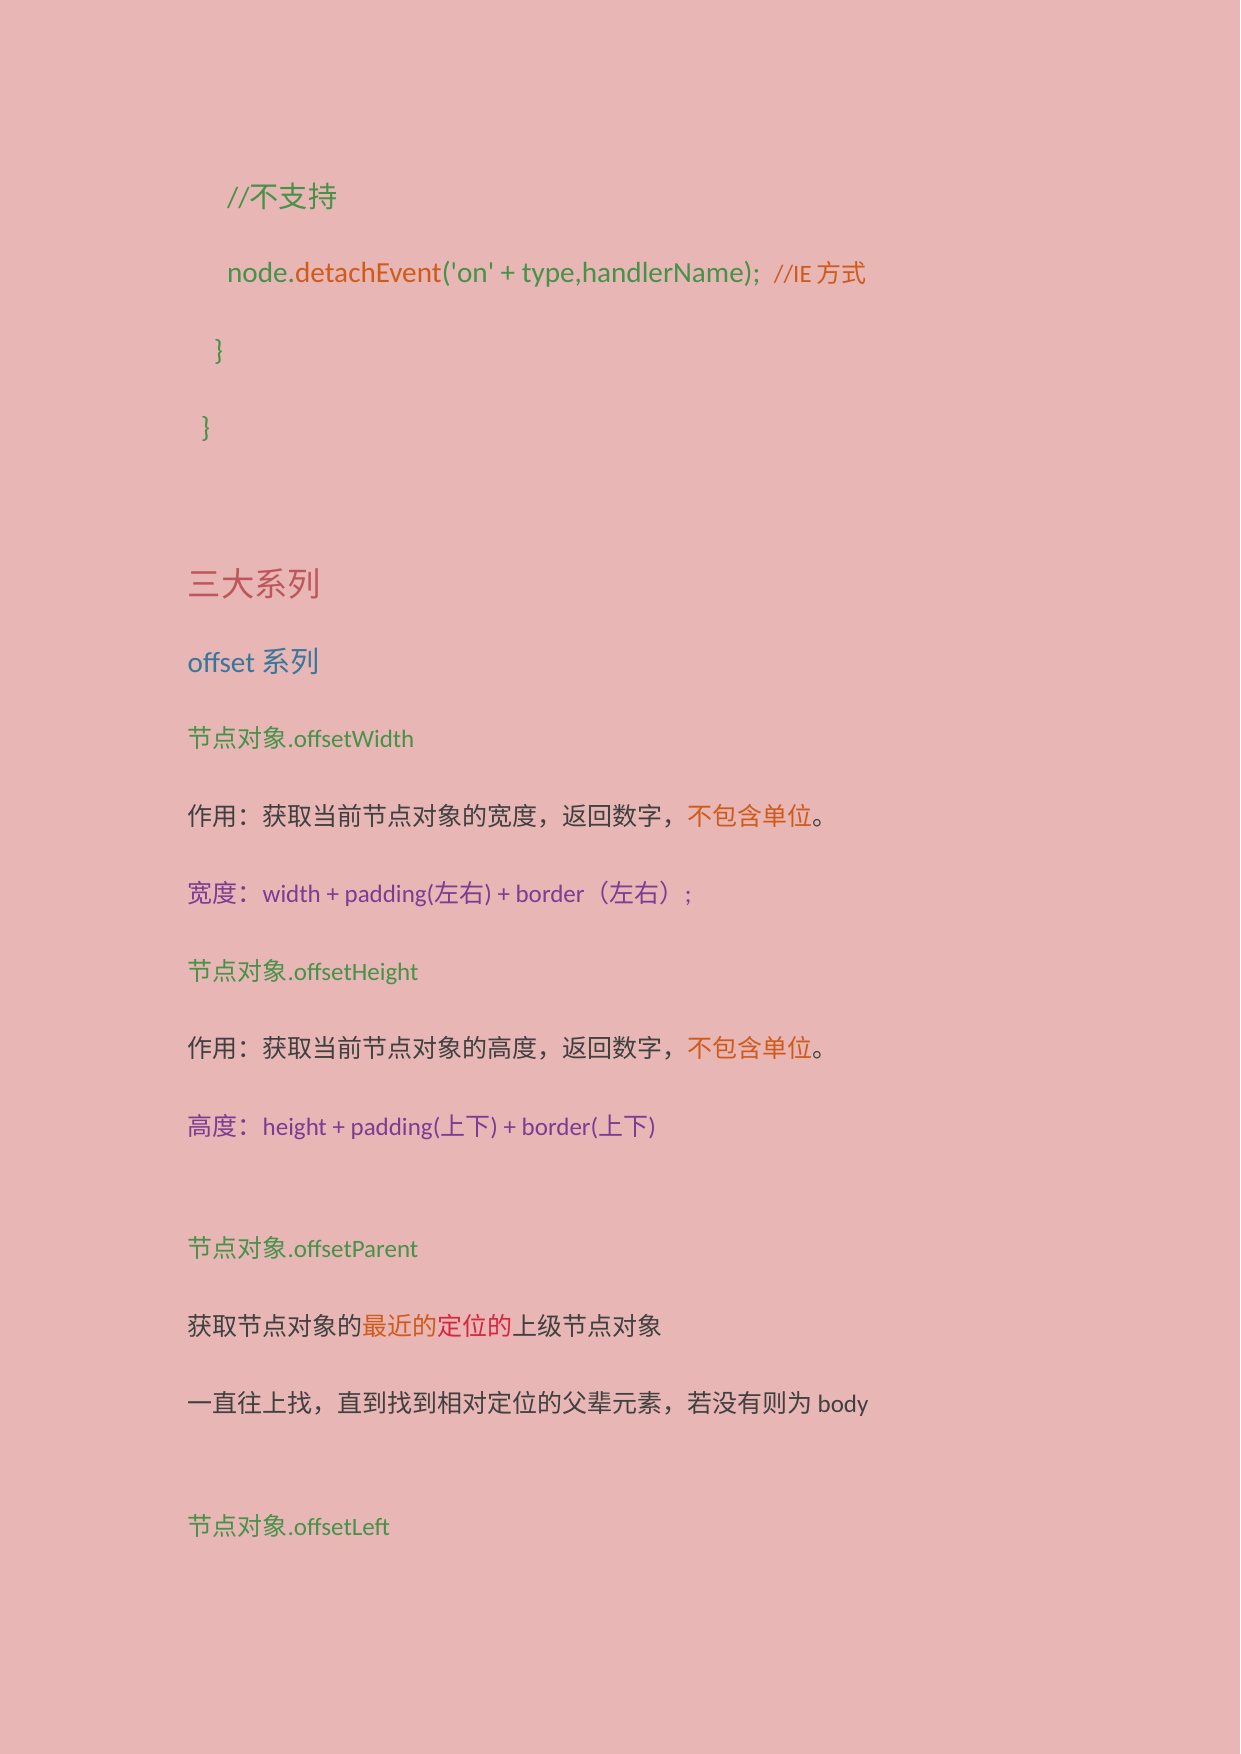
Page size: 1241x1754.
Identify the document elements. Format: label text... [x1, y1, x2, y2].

text } [187, 394, 1053, 459]
text 节点对象.offsetParent [187, 1214, 1053, 1279]
text 一直往上找，直到找到相对定位的父辈元素，若没有则为body [187, 1369, 1053, 1434]
text } [187, 317, 1053, 382]
text 节点对象.offsetLeft [187, 1492, 1053, 1557]
text node.detachEvent('on' + type,handlerName); //IE方式 [187, 239, 1053, 304]
text 作用：获取当前节点对象的高度，返回数字，不包含单位。 [187, 1014, 1053, 1079]
text 获取节点对象的最近的定位的上级节点对象 [187, 1292, 1053, 1357]
text 节点对象.offsetHeight [187, 937, 1053, 1002]
subtitle 三大系列 [187, 549, 1053, 614]
subtitle offset系列 [187, 627, 1053, 692]
text 宽度：width + padding(左右) + border（左右）; [187, 859, 1053, 924]
text 作用：获取当前节点对象的宽度，返回数字，不包含单位。 [187, 782, 1053, 847]
text 节点对象.offsetWidth [187, 704, 1053, 769]
text 高度：height + padding(上下) + border(上下) [187, 1092, 1053, 1157]
text //不支持 [187, 162, 1053, 227]
